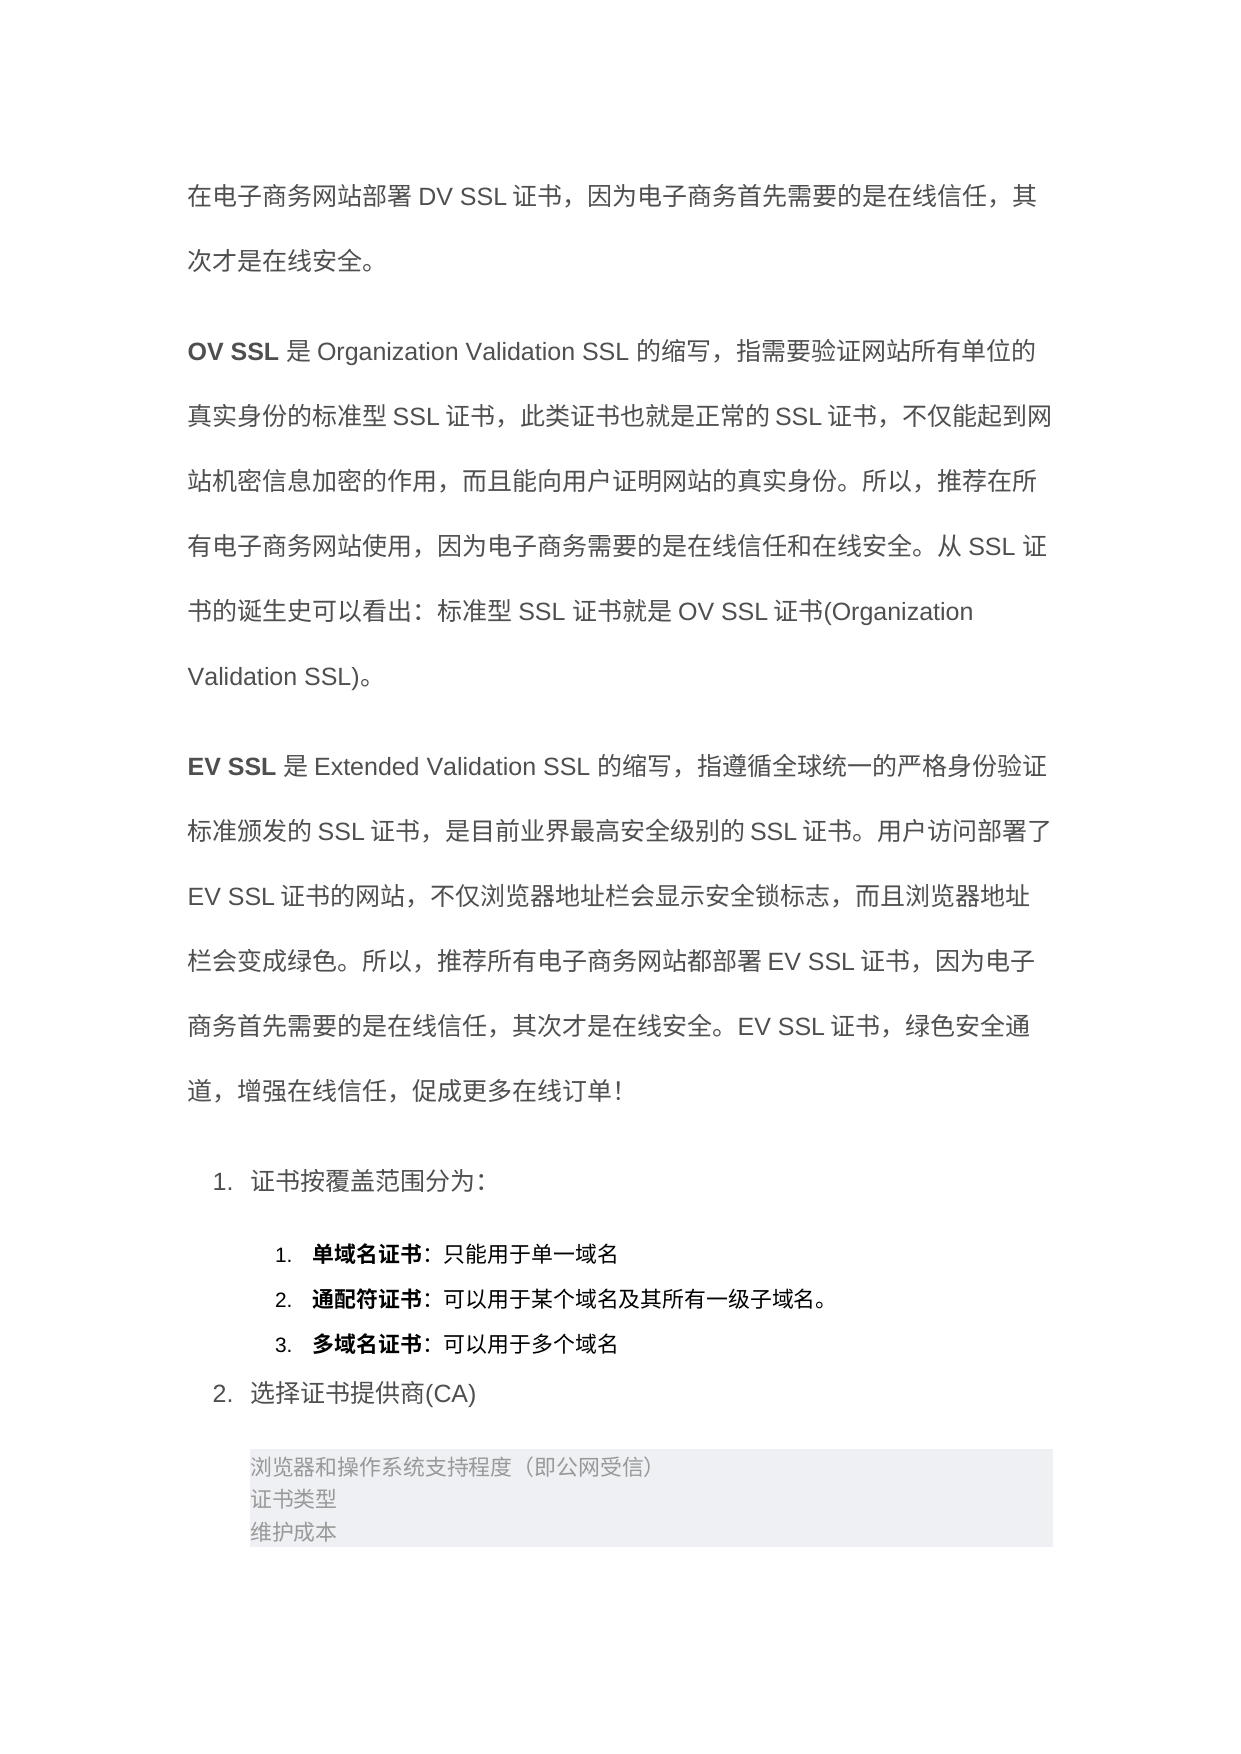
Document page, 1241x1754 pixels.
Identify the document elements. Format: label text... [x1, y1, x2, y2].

text OV SSL 是 Organization Validation SSL 的缩写，指需要验证网站所有单位的真实身份的标准型SSL证书，此类证书也就是正常的SSL证书，不仅能起到网站机密信息加密的作用，而且能向用户证明网站的真实身份。所以，推荐在所有电子商务网站使用，因为电子商务需要的是在线信任和在线安全。从 SSL 证书的诞生史可以看出：标准型 SSL 证书就是 OV SSL证书(Organization Validation SSL)。 [187, 317, 1053, 707]
text 维护成本 [250, 1514, 1053, 1547]
list 单域名证书：只能用于单一域名 [275, 1237, 1053, 1269]
text 证书类型 [250, 1482, 1053, 1514]
list 通配符证书：可以用于某个域名及其所有一级子域名。 [275, 1282, 1053, 1314]
text 浏览器和操作系统支持程度（即公网受信） [250, 1449, 1053, 1482]
list 选择证书提供商(CA) [212, 1359, 1053, 1424]
list 证书按覆盖范围分为： [212, 1147, 1053, 1212]
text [187, 162, 1053, 292]
list 多域名证书：可以用于多个域名 [275, 1327, 1053, 1359]
text EV SSL 是 Extended Validation SSL 的缩写，指遵循全球统一的严格身份验证标准颁发的SSL证书，是目前业界最高安全级别的SSL证书。用户访问部署了EV SSL证书的网站，不仅浏览器地址栏会显示安全锁标志，而且浏览器地址栏会变成绿色。所以，推荐所有电子商务网站都部署EV SSL证书，因为电子商务首先需要的是在线信任，其次才是在线安全。EV SSL证书，绿色安全通道，增强在线信任，促成更多在线订单！ [187, 732, 1053, 1122]
